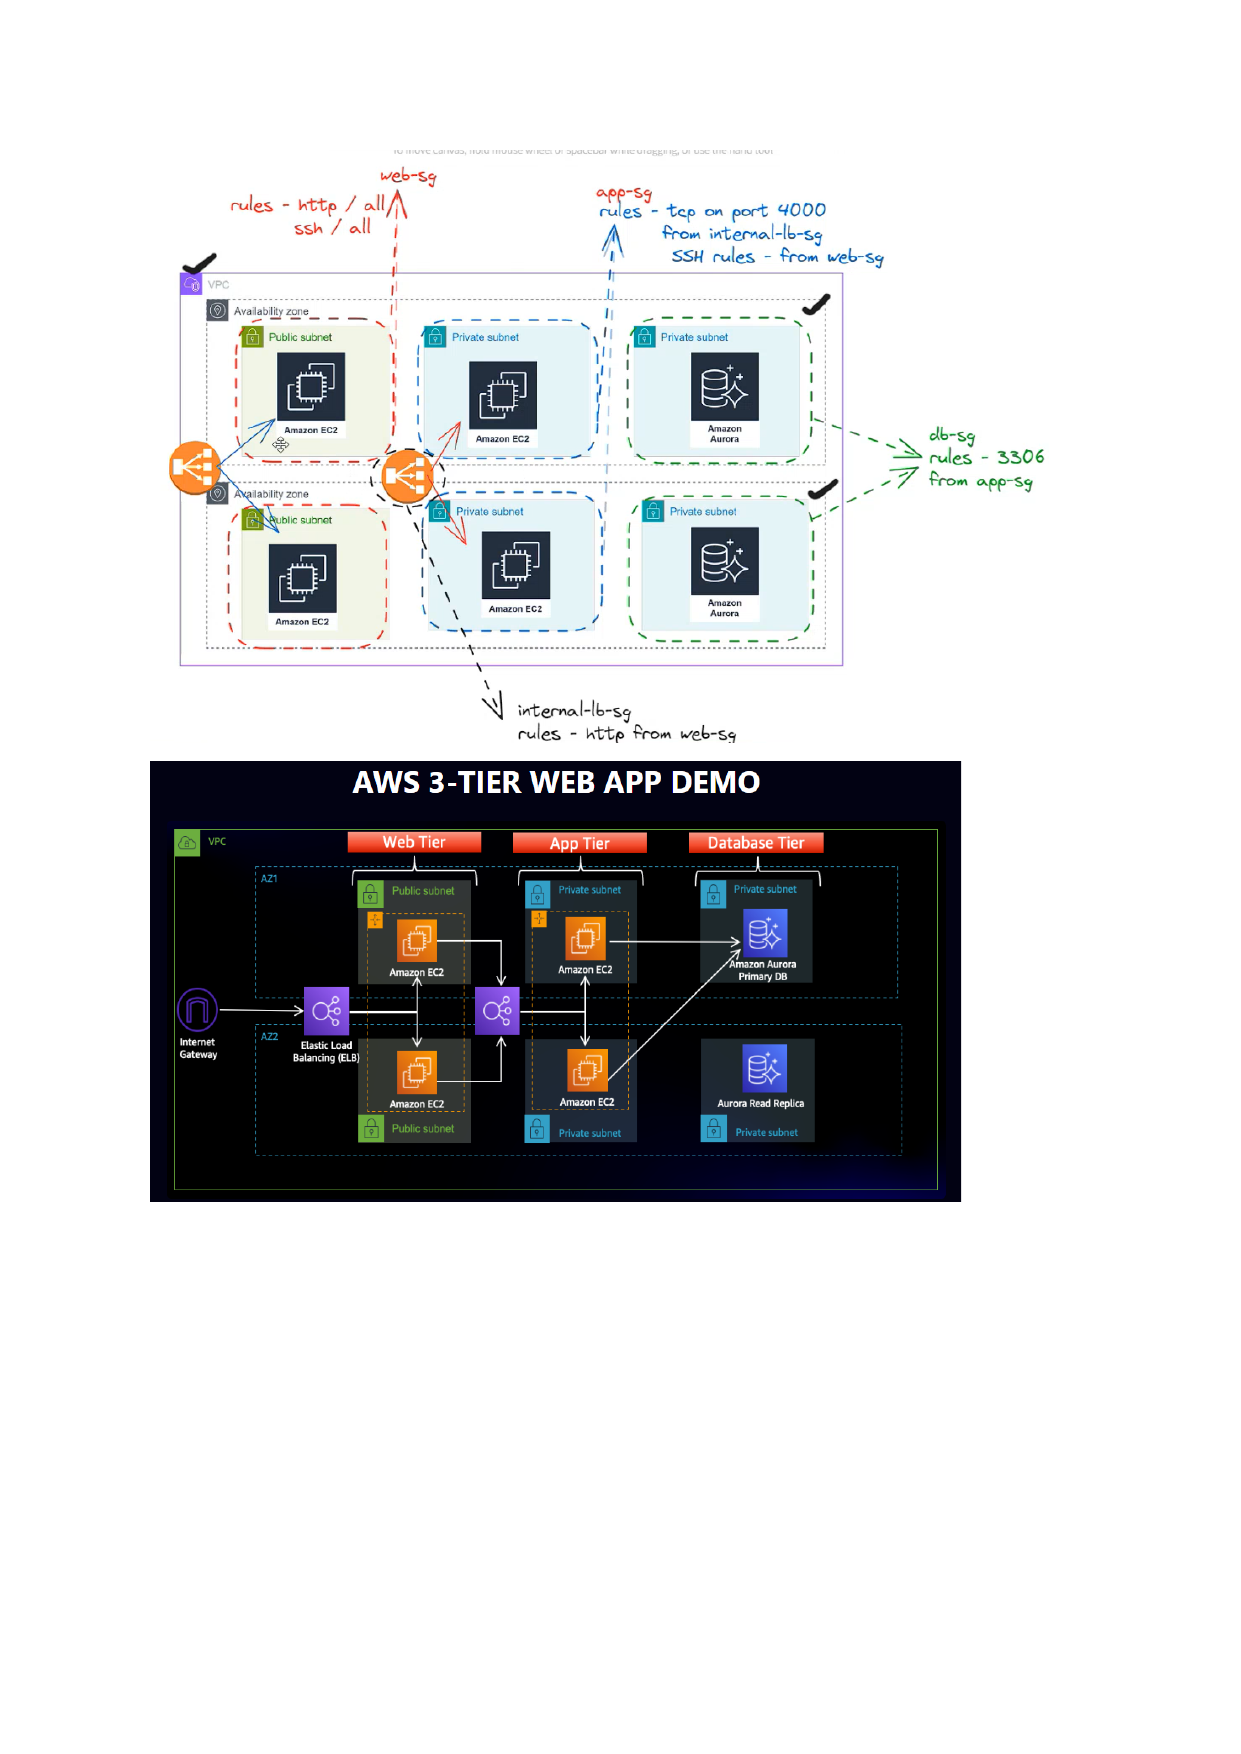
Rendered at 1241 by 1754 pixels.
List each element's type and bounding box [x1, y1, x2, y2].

picture [150, 761, 962, 1202]
picture [150, 150, 1062, 743]
